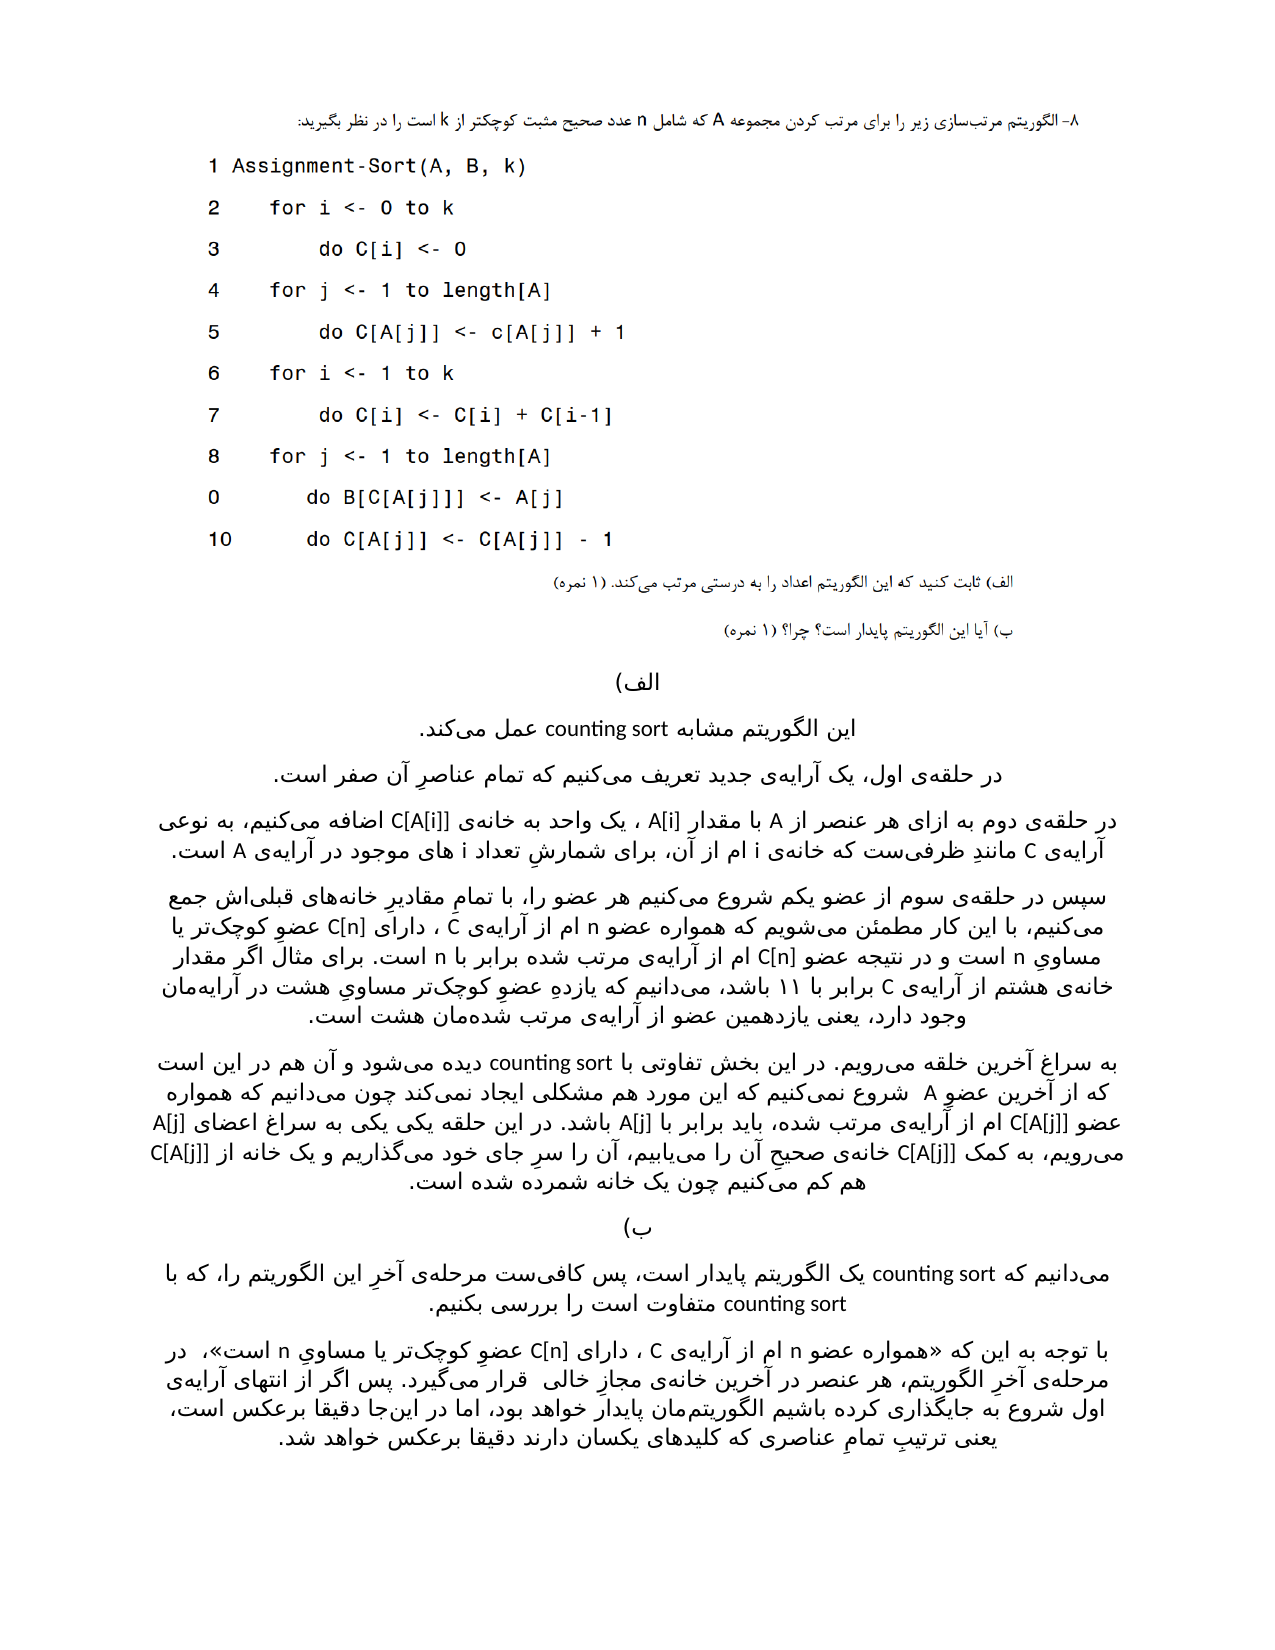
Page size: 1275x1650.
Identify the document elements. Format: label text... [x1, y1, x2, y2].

text به سراغ آخرین خلقه می‌رویم. در این بخش تفاوتی با counting sort دیده می‌شود و آن هم در این است که از آخرین عضوِ A شروع نمی‌کنیم که این مورد هم مشکلی ایجاد نمی‌کند چون می‌دانیم که همواره عضو C[A[j]] ام از آرایه‌ی مرتب شده، باید برابر با A[j] باشد. در این حلقه یکی یکی به سراغ اعضای A[j] می‌رویم، به کمک C[A[j]] خانه‌ی صحیحِ آن را می‌یابیم، آن را سرِ جای خود می‌گذاریم و یک خانه از C[A[j]] هم کم می‌کنیم چون یک خانه شمرده شده است. [150, 1048, 1125, 1195]
text این الگوریتم مشابه counting sort عمل می‌کند. [150, 714, 1125, 742]
text سپس در حلقه‌ی سوم از عضو یکم شروع می‌کنیم هر عضو را، با تمامِ مقادیرِ خانه‌های قبلی‌اش جمع می‌کنیم،‌ با این کار مطمئن می‌شویم که همواره عضو n ام از آرایه‌ی C ، دارای C[n] عضوِ کوچک‌تر یا مساویِ n است و در نتیجه عضو C[n] ام از آرایه‌ی مرتب شده برابر با n است. برای مثال اگر مقدار خانه‌ی هشتم از آرایه‌ی C برابر با ۱۱ باشد، می‌دانیم که یازدهِ عضوِ کوچک‌تر مساویِ هشت در آرایه‌مان وجود دارد، یعنی یازدهمین عضو از آرایه‌ی مرتب شده‌مان هشت است. [150, 883, 1125, 1029]
text الف) [150, 669, 1125, 695]
text در حلقه‌ی اول، یک آرایه‌ی جدید تعریف می‌کنیم که تمام عناصرِ آن صفر است. [150, 761, 1125, 788]
text می‌دانیم که counting sort یک الگوریتم پایدار است، پس کافی‌ست مرحله‌ی آخرِ این الگوریتم را، که با counting sort متفاوت است را بررسی بکنیم. [150, 1259, 1125, 1317]
text در حلقه‌ی دوم به ازای هر عنصر از A با مقدار A[i] ، یک واحد به خانه‌ی C[A[i]] اضافه می‌کنیم، به نوعی آرایه‌ی C مانندِ ظرفی‌ست که خانه‌ی i ام از آن، برای شمارشِ تعداد i های موجود در آرایه‌ی A است. [150, 806, 1125, 864]
picture [150, 73, 1125, 650]
text ب) [150, 1214, 1125, 1240]
text با توجه به این که «همواره عضو n ام از آرایه‌ی C ، دارای C[n] عضوِ کوچک‌تر یا مساویِ n است»، در مرحله‌ی آخرِ الگوریتم، هر عنصر در آخرین خانه‌ی مجازِ خالی قرار می‌گیرد. پس اگر از انتهای آرایه‌ی اول شروع به جایگذاری کرده باشیم الگوریتم‌مان پایدار خواهد بود، اما در این‌جا دقیقا برعکس است، یعنی ترتیبِ تمامِ عناصری که کلیدهای یکسان دارند دقیقا برعکس خواهد شد. [150, 1336, 1125, 1450]
